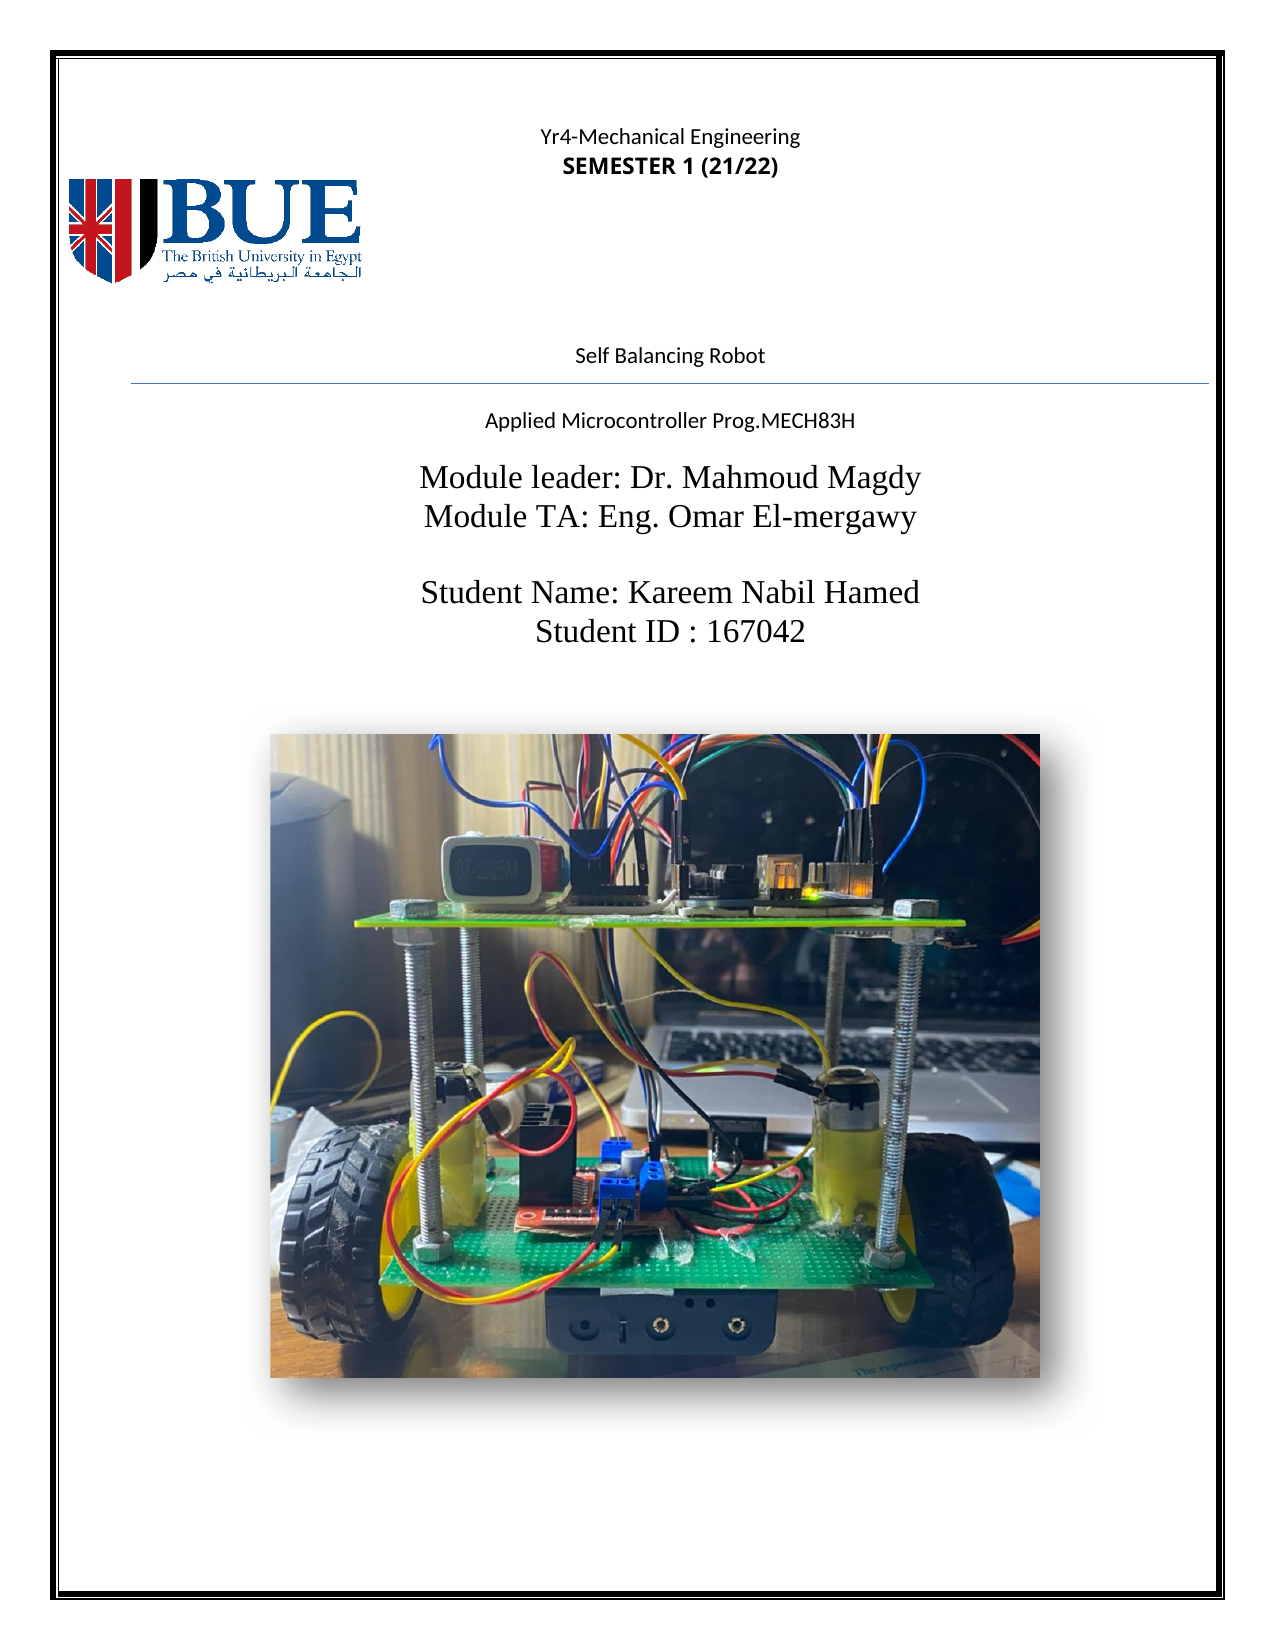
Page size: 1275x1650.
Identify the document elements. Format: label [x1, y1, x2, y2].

picture [270, 734, 1040, 1378]
picture [64, 121, 367, 336]
